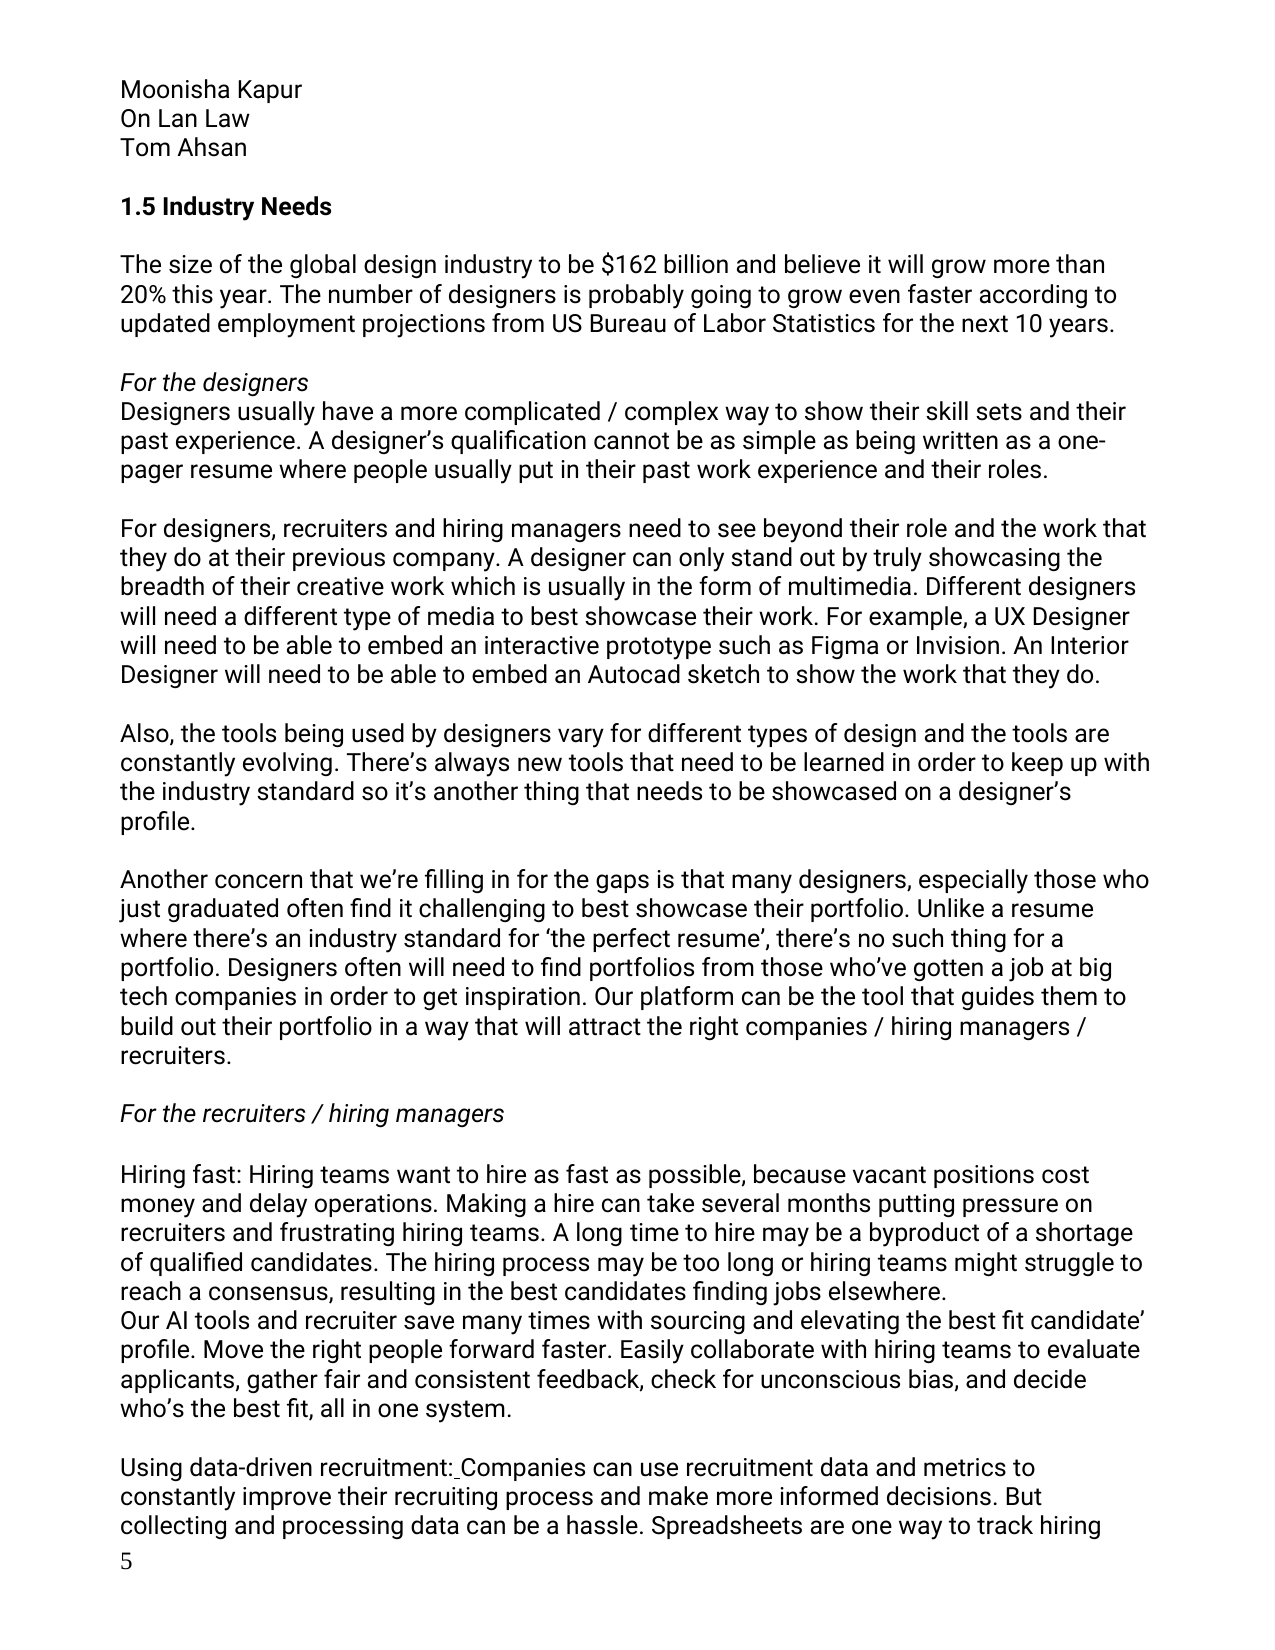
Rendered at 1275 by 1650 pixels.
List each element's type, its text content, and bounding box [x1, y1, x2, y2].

text Hiring fast: Hiring teams want to hire as fast as possible, because vacant positions cost money and delay operations. Making a hire can take several months putting pressure on recruiters and frustrating hiring teams. A long time to hire may be a byproduct of a shortage of qualified candidates. The hiring process may be too long or hiring teams might struggle to reach a consensus, resulting in the best candidates finding jobs elsewhere. [120, 1160, 1155, 1306]
text For the designers [120, 368, 1155, 397]
text Our AI tools and recruiter save many times with sourcing and elevating the best fit candidate’ profile. Move the right people forward faster. Easily collaborate with hiring teams to evaluate applicants, gather fair and consistent feedback, check for unconscious bias, and decide who’s the best fit, all in one system. [120, 1306, 1155, 1423]
text On Lan Law [120, 104, 1155, 133]
text For designers, recruiters and hiring managers need to see beyond their role and the work that they do at their previous company. A designer can only stand out by truly showcasing the breadth of their creative work which is usually in the form of multimedia. Different designers will need a different type of media to best showcase their work. For example, a UX Designer will need to be able to embed an interactive prototype such as Figma or Invision. An Interior Designer will need to be able to embed an Autocad sketch to show the work that they do. [120, 514, 1155, 690]
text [120, 1453, 1155, 1541]
text 1.5 Industry Needs [120, 192, 1155, 221]
text Another concern that we’re filling in for the gaps is that many designers, especially those who just graduated often find it challenging to best showcase their portfolio. Unlike a resume where there’s an industry standard for ‘the perfect resume’, there’s no such thing for a portfolio. Designers often will need to find portfolios from those who’ve gotten a job at big tech companies in order to get inspiration. Our platform can be the tool that guides them to build out their portfolio in a way that will attract the right companies / hiring managers / recruiters. [120, 865, 1155, 1070]
text Tom Ahsan [120, 133, 1155, 163]
text The size of the global design industry to be $162 billion and believe it will grow more than 20% this year. The number of designers is probably going to grow even faster according to updated employment projections from US Bureau of Labor Statistics for the next 10 years. [120, 251, 1155, 338]
text For the recruiters / hiring managers [120, 1099, 1155, 1129]
text Moonisha Kapur [120, 75, 1155, 104]
text Also, the tools being used by designers vary for different types of design and the tools are constantly evolving. There’s always new tools that need to be learned in order to keep up with the industry standard so it’s another thing that needs to be showcased on a designer’s profile. [120, 719, 1155, 836]
text Designers usually have a more complicated / complex way to show their skill sets and their past experience. A designer’s qualification cannot be as simple as being written as a one-pager resume where people usually put in their past work experience and their roles. [120, 397, 1155, 485]
